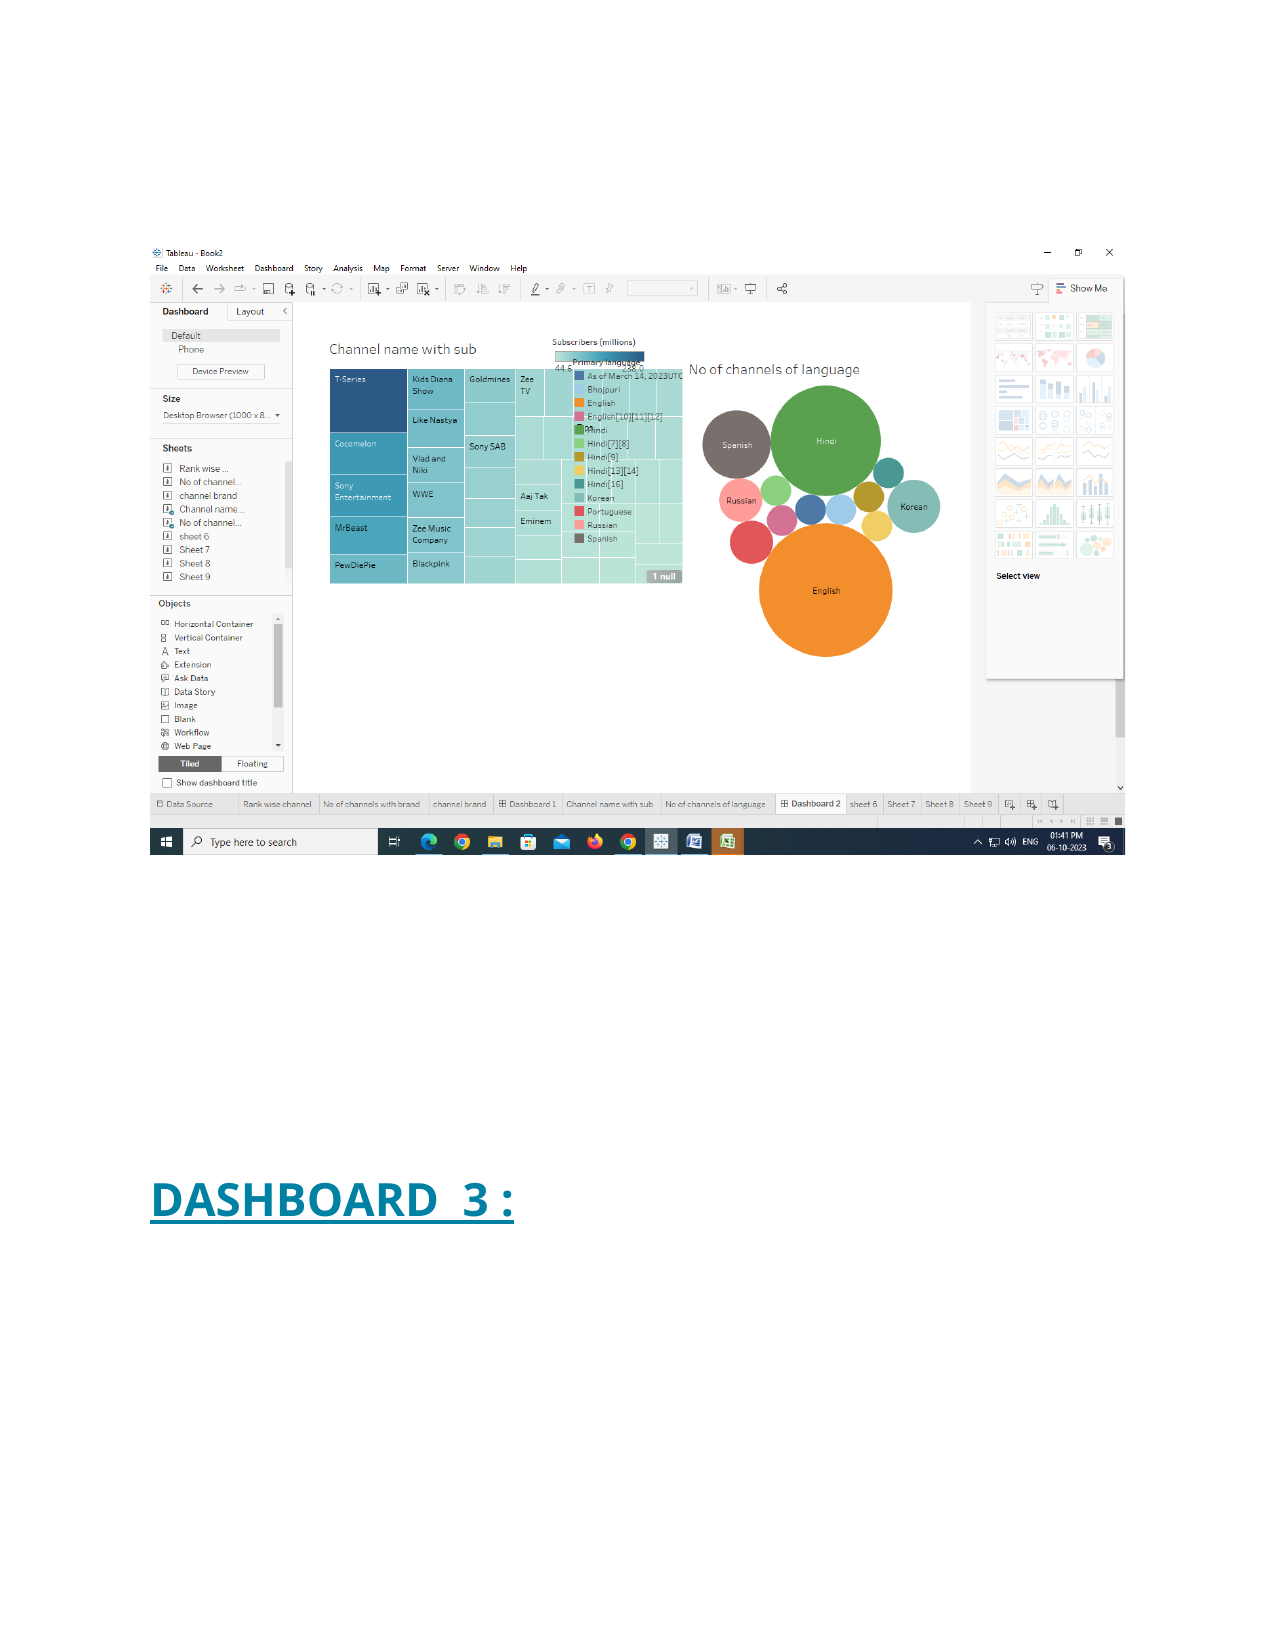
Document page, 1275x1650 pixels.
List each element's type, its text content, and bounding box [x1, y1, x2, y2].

picture [150, 245, 1125, 855]
text DASHBOARD 3 : [150, 1168, 1125, 1230]
